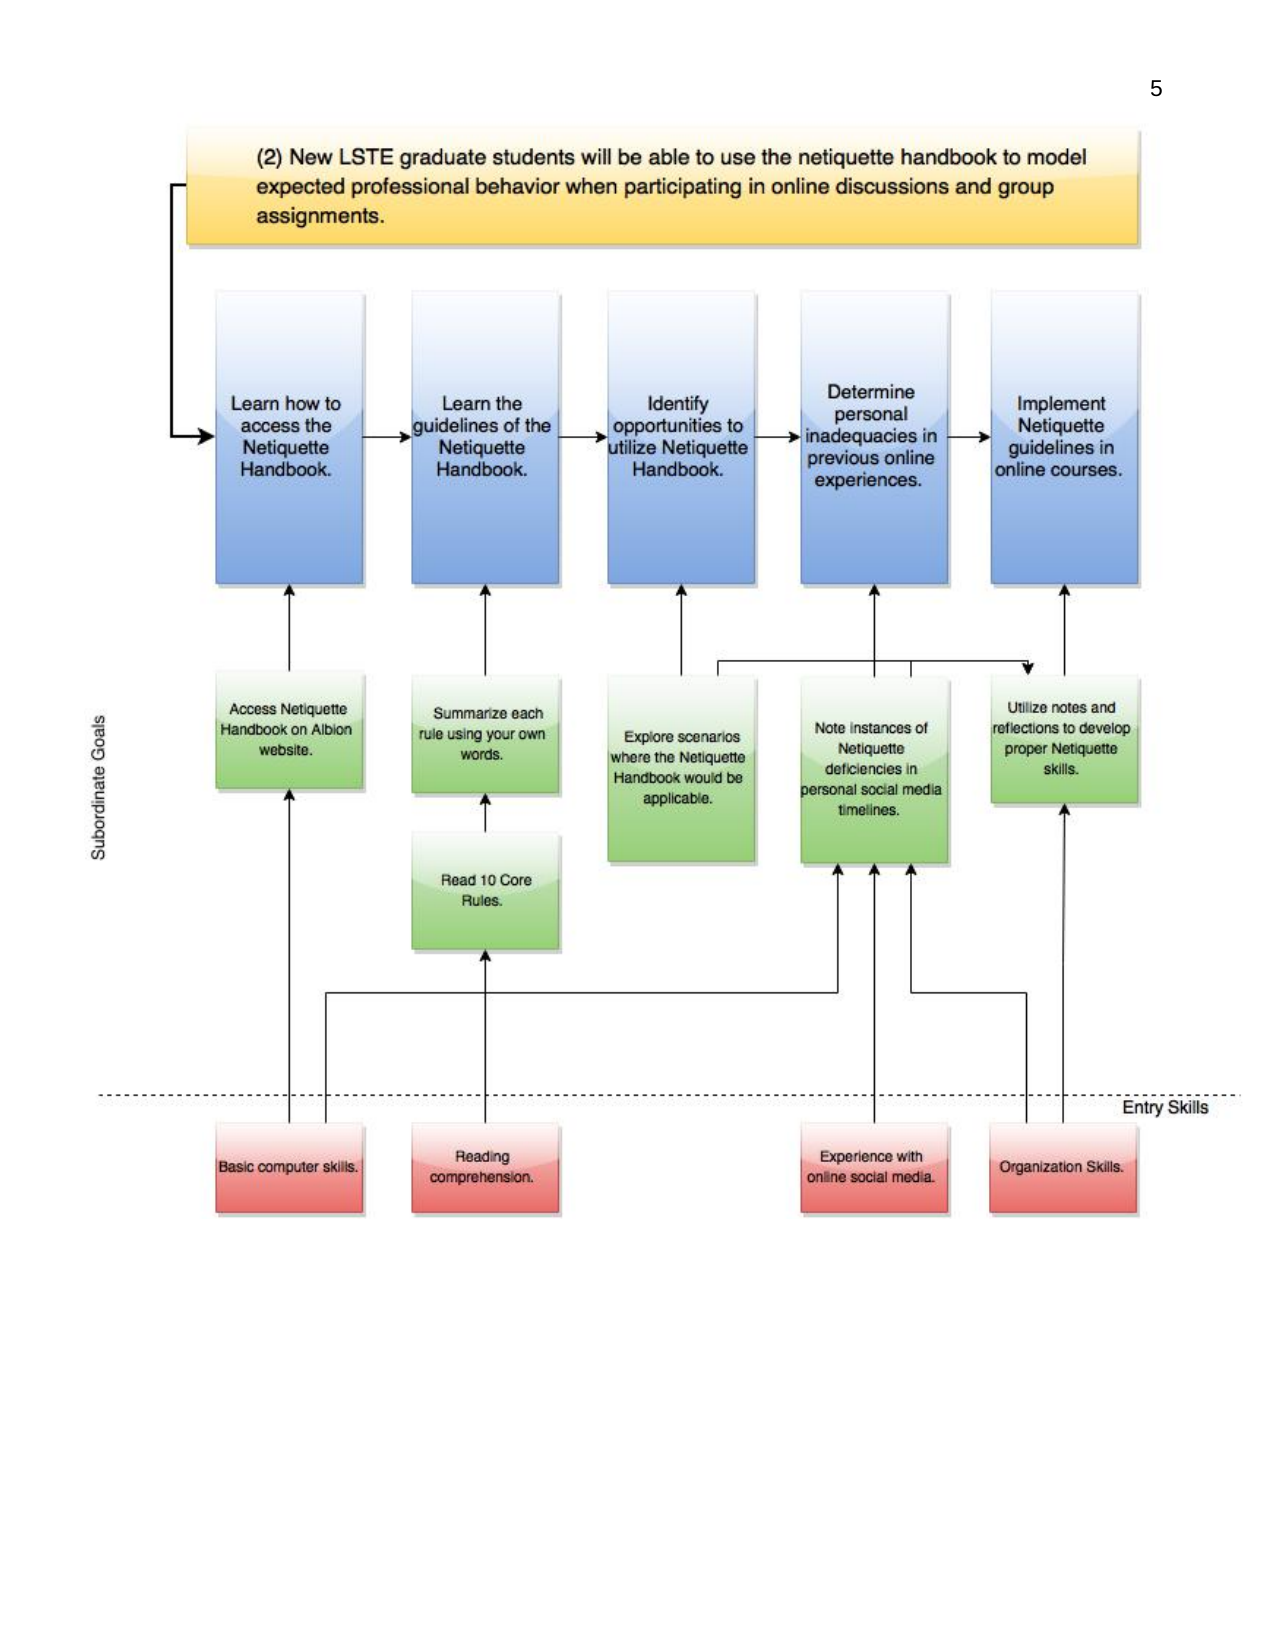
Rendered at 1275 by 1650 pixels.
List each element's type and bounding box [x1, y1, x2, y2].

picture [84, 112, 1243, 1219]
